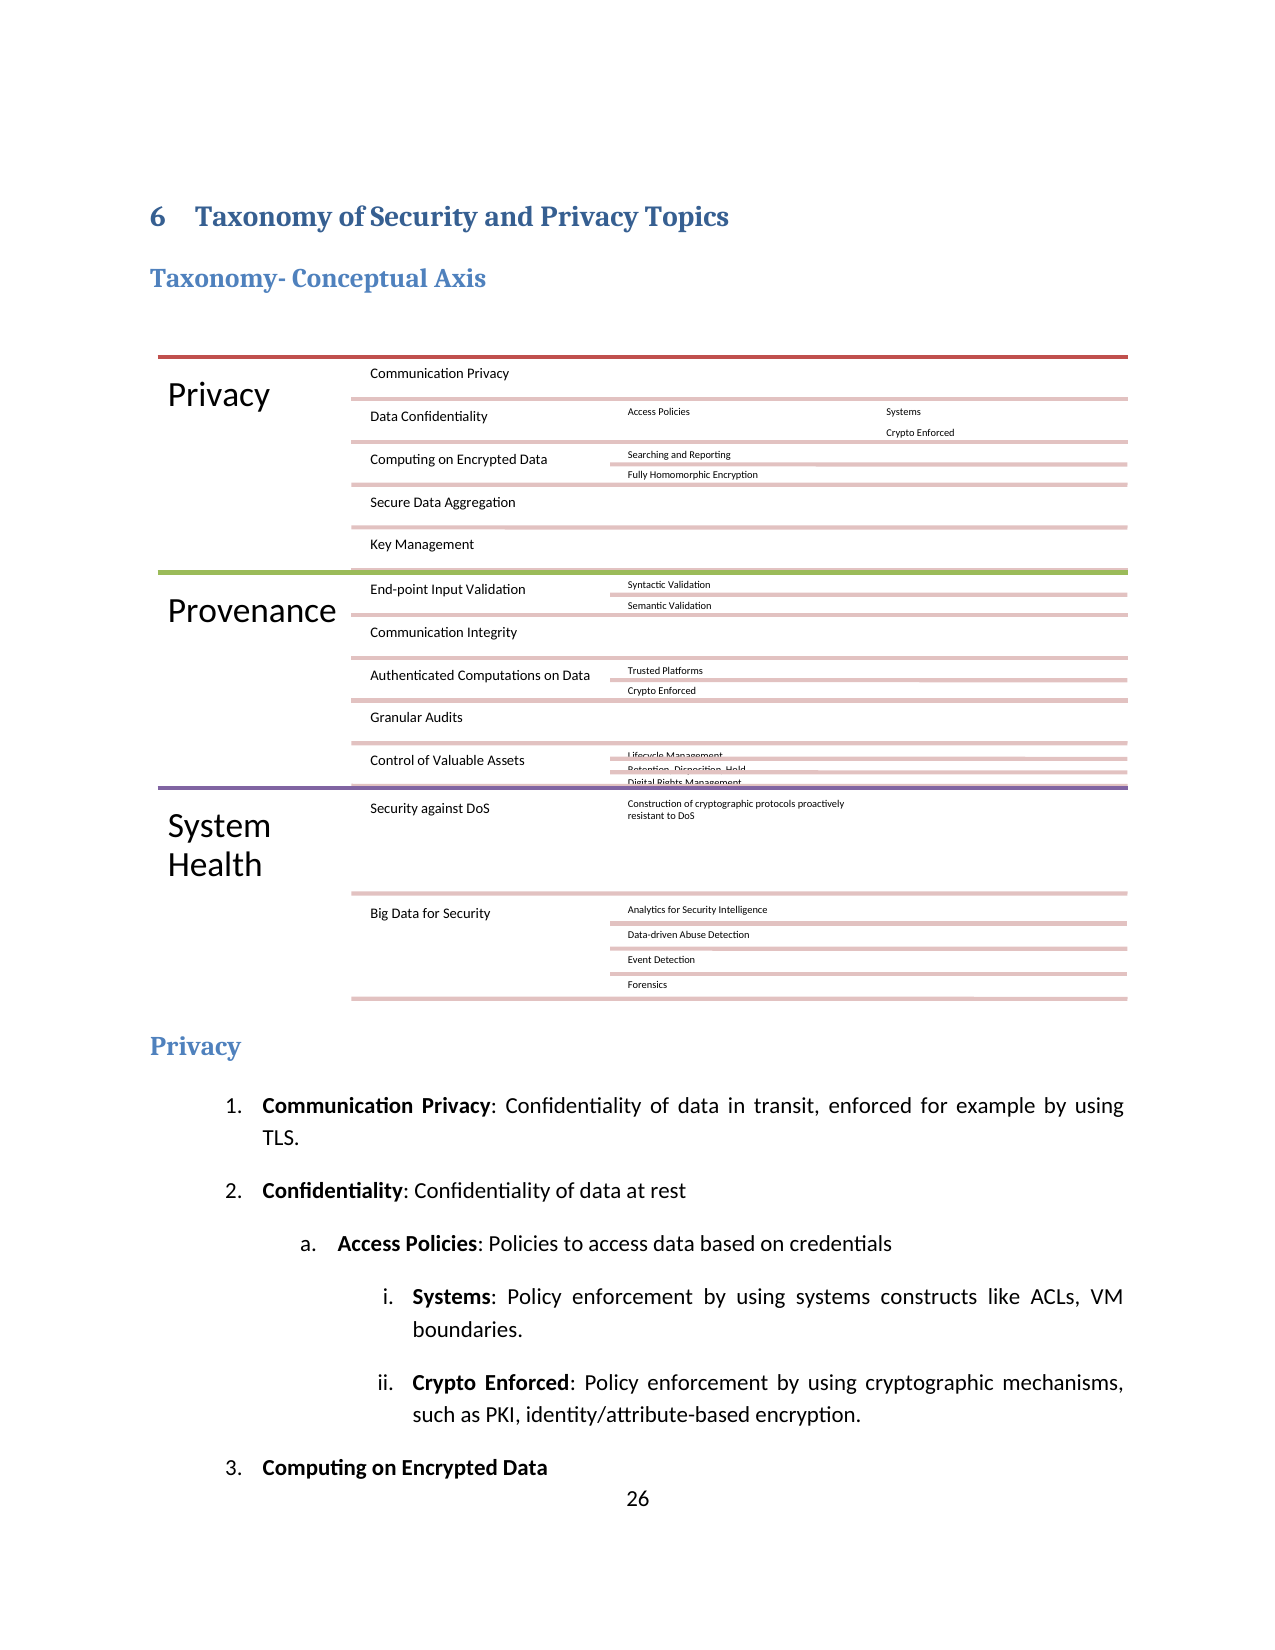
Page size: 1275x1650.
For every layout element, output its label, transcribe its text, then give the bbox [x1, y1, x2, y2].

list Access Policies: Policies to access data based on credentials [300, 1229, 1125, 1257]
list Confidentiality: Confidentiality of data at rest [225, 1176, 1125, 1204]
subtitle Taxonomy- Conceptual Axis [150, 263, 1125, 295]
list Systems: Policy enforcement by using systems constructs like ACLs, VM boundaries. [394, 1282, 1125, 1343]
list Crypto Enforced: Policy enforcement by using cryptographic mechanisms, such as PKI, identity/attribute-based encryption. [394, 1368, 1125, 1428]
subtitle Taxonomy of Security and Privacy Topics [150, 200, 1125, 233]
list Computing on Encrypted Data [225, 1453, 1125, 1481]
subtitle Privacy [150, 1031, 1125, 1062]
list Communication Privacy: Confidentiality of data in transit, enforced for example by using TLS. [225, 1091, 1125, 1151]
